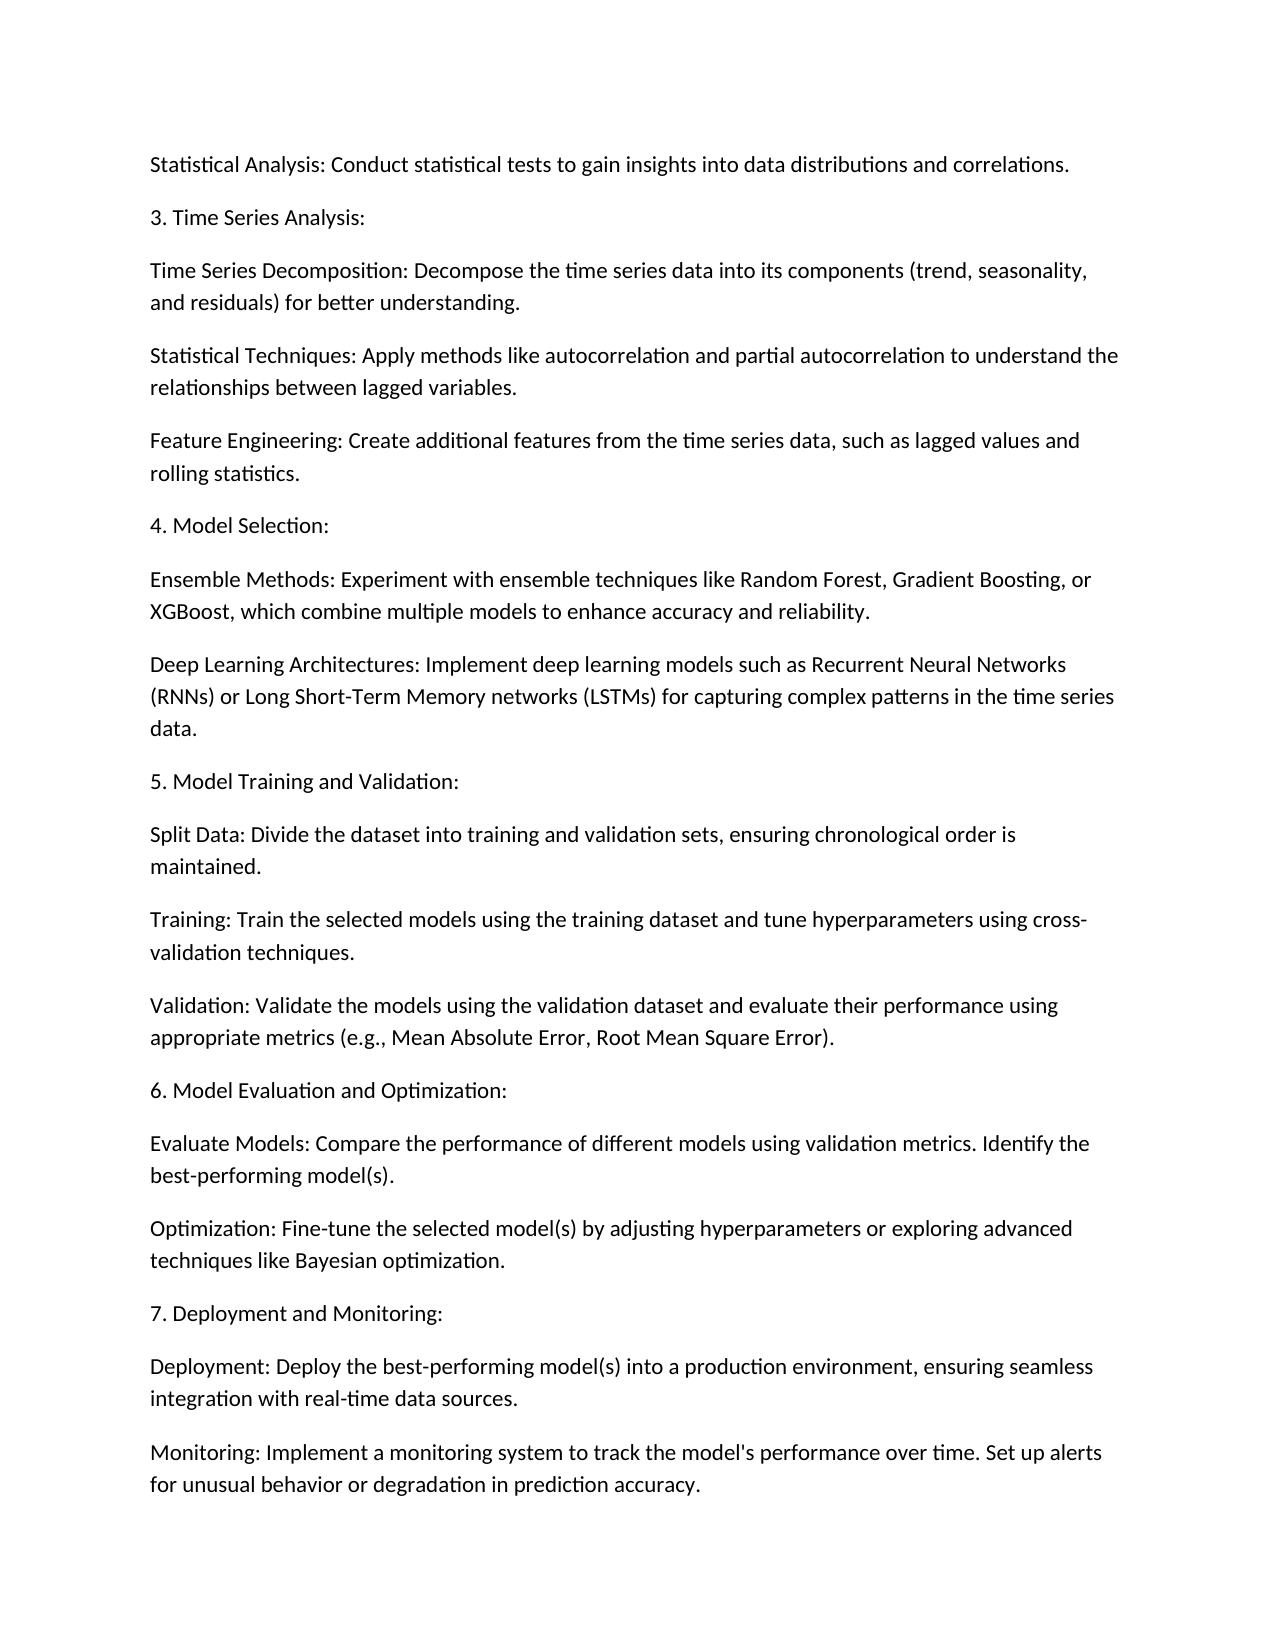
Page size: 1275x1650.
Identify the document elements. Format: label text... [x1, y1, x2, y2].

text Statistical Techniques: Apply methods like autocorrelation and partial autocorrelation to understand the relationships between lagged variables. [150, 341, 1125, 401]
text 4. Model Selection: [150, 512, 1125, 540]
text 6. Model Evaluation and Optimization: [150, 1076, 1125, 1104]
text 5. Model Training and Validation: [150, 767, 1125, 795]
text Validation: Validate the models using the validation dataset and evaluate their performance using appropriate metrics (e.g., Mean Absolute Error, Root Mean Square Error). [150, 991, 1125, 1051]
text Training: Train the selected models using the training dataset and tune hyperparameters using cross-validation techniques. [150, 906, 1125, 966]
text Deep Learning Architectures: Implement deep learning models such as Recurrent Neural Networks (RNNs) or Long Short-Term Memory networks (LSTMs) for capturing complex patterns in the time series data. [150, 650, 1125, 742]
text Deployment: Deploy the best-performing model(s) into a production environment, ensuring seamless integration with real-time data sources. [150, 1352, 1125, 1413]
text Evaluate Models: Compare the performance of different models using validation metrics. Identify the best-performing model(s). [150, 1129, 1125, 1189]
text Split Data: Divide the dataset into training and validation sets, ensuring chronological order is maintained. [150, 820, 1125, 881]
text Statistical Analysis: Conduct statistical tests to gain insights into data distributions and correlations. [150, 150, 1125, 178]
text 3. Time Series Analysis: [150, 203, 1125, 231]
text Feature Engineering: Create additional features from the time series data, such as lagged values and rolling statistics. [150, 426, 1125, 487]
text 7. Deployment and Monitoring: [150, 1299, 1125, 1327]
text Ensemble Methods: Experiment with ensemble techniques like Random Forest, Gradient Boosting, or XGBoost, which combine multiple models to enhance accuracy and reliability. [150, 565, 1125, 625]
text Optimization: Fine-tune the selected model(s) by adjusting hyperparameters or exploring advanced techniques like Bayesian optimization. [150, 1214, 1125, 1274]
text Time Series Decomposition: Decompose the time series data into its components (trend, seasonality, and residuals) for better understanding. [150, 256, 1125, 316]
text Monitoring: Implement a monitoring system to track the model's performance over time. Set up alerts for unusual behavior or degradation in prediction accuracy. [150, 1438, 1125, 1498]
